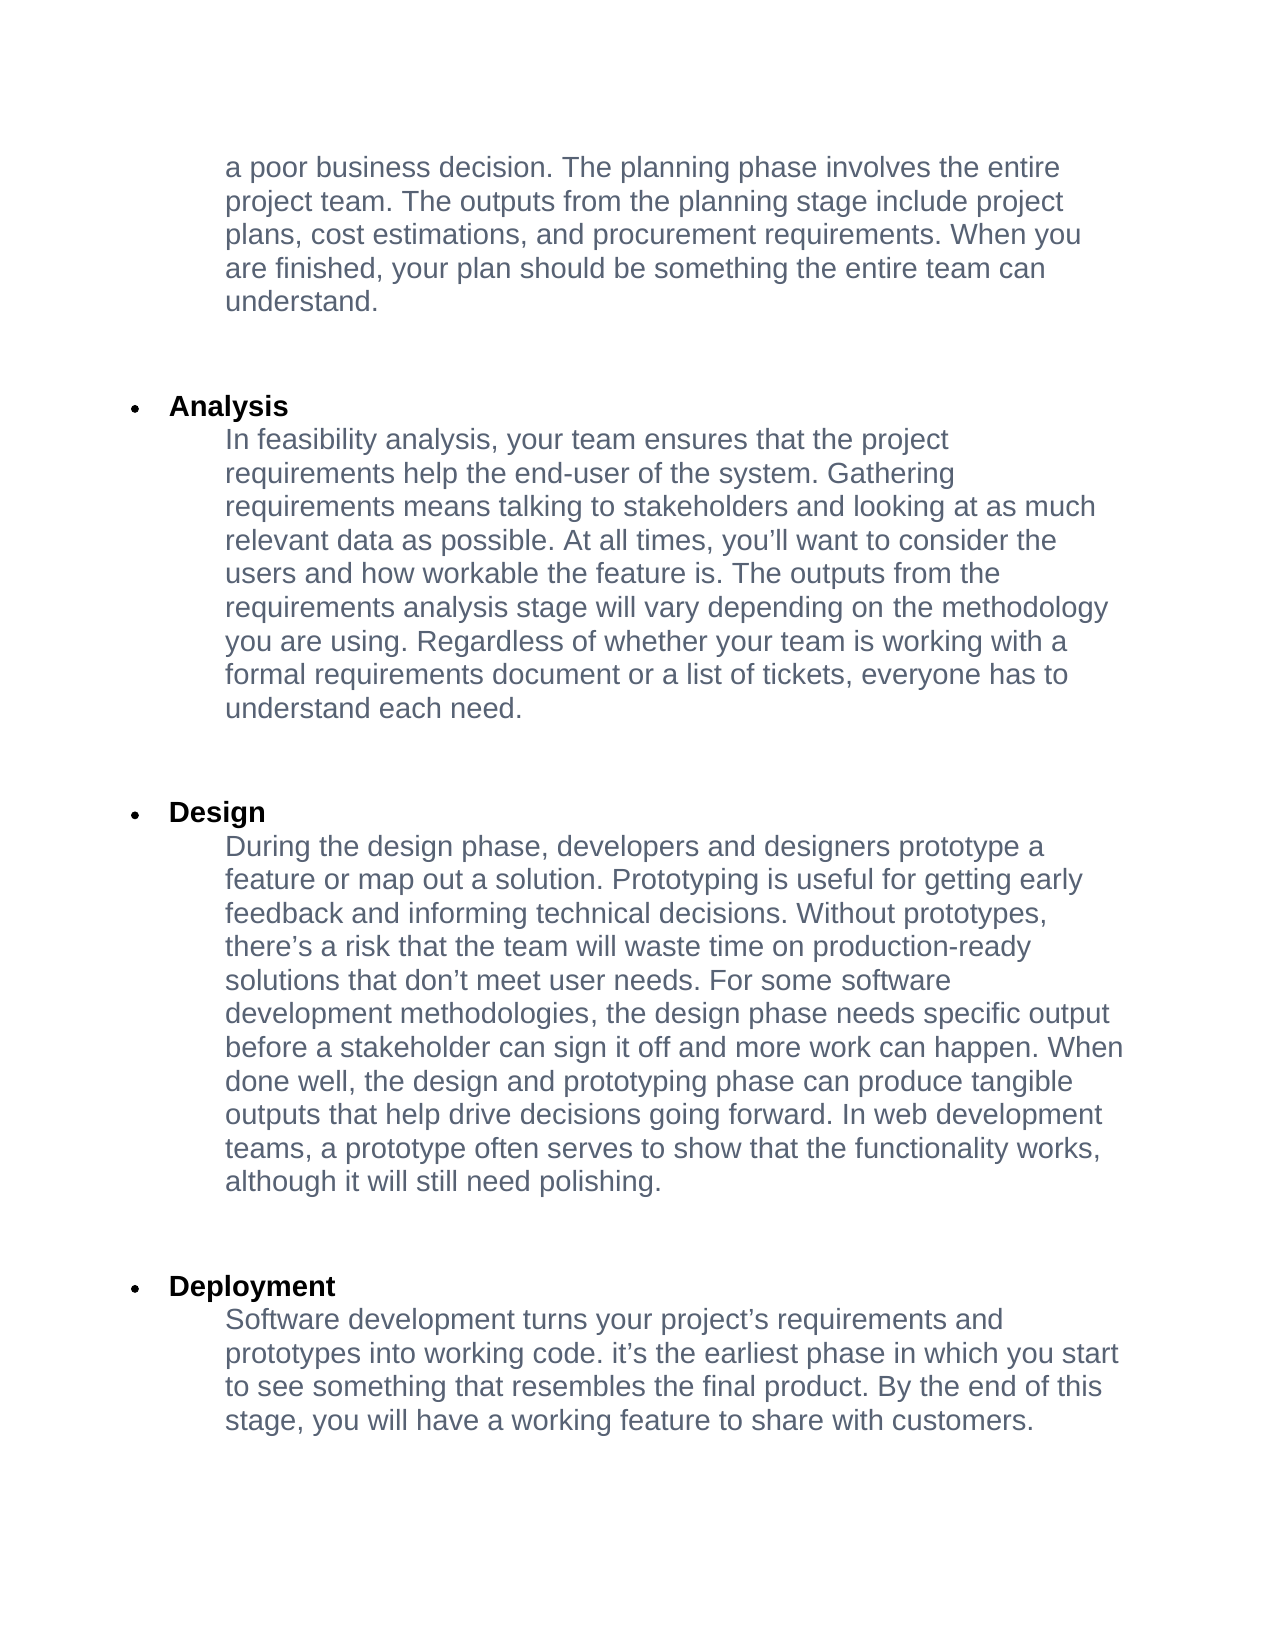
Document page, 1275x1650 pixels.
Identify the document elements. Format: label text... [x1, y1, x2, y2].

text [225, 150, 1125, 318]
list Analysis [131, 389, 1125, 422]
text During the design phase, developers and designers prototype a feature or map out a solution. Prototyping is useful for getting early feedback and informing technical decisions. Without prototypes, there’s a risk that the team will waste time on production-ready solutions that don’t meet user needs. For some software development methodologies, the design phase needs specific output before a stakeholder can sign it off and more work can happen. When done well, the design and prototyping phase can produce tangible outputs that help drive decisions going forward. In web development teams, a prototype often serves to show that the functionality works, although it will still need polishing. [225, 829, 1125, 1198]
list Design [131, 795, 1125, 829]
text In feasibility analysis, your team ensures that the project requirements help the end-user of the system. Gathering requirements means talking to stakeholders and looking at as much relevant data as possible. At all times, you’ll want to consider the users and how workable the feature is. The outputs from the requirements analysis stage will vary depending on the methodology you are using. Regardless of whether your team is working with a formal requirements document or a list of tickets, everyone has to understand each need. [225, 422, 1125, 724]
list Deployment [131, 1269, 1125, 1302]
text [225, 1302, 1125, 1436]
